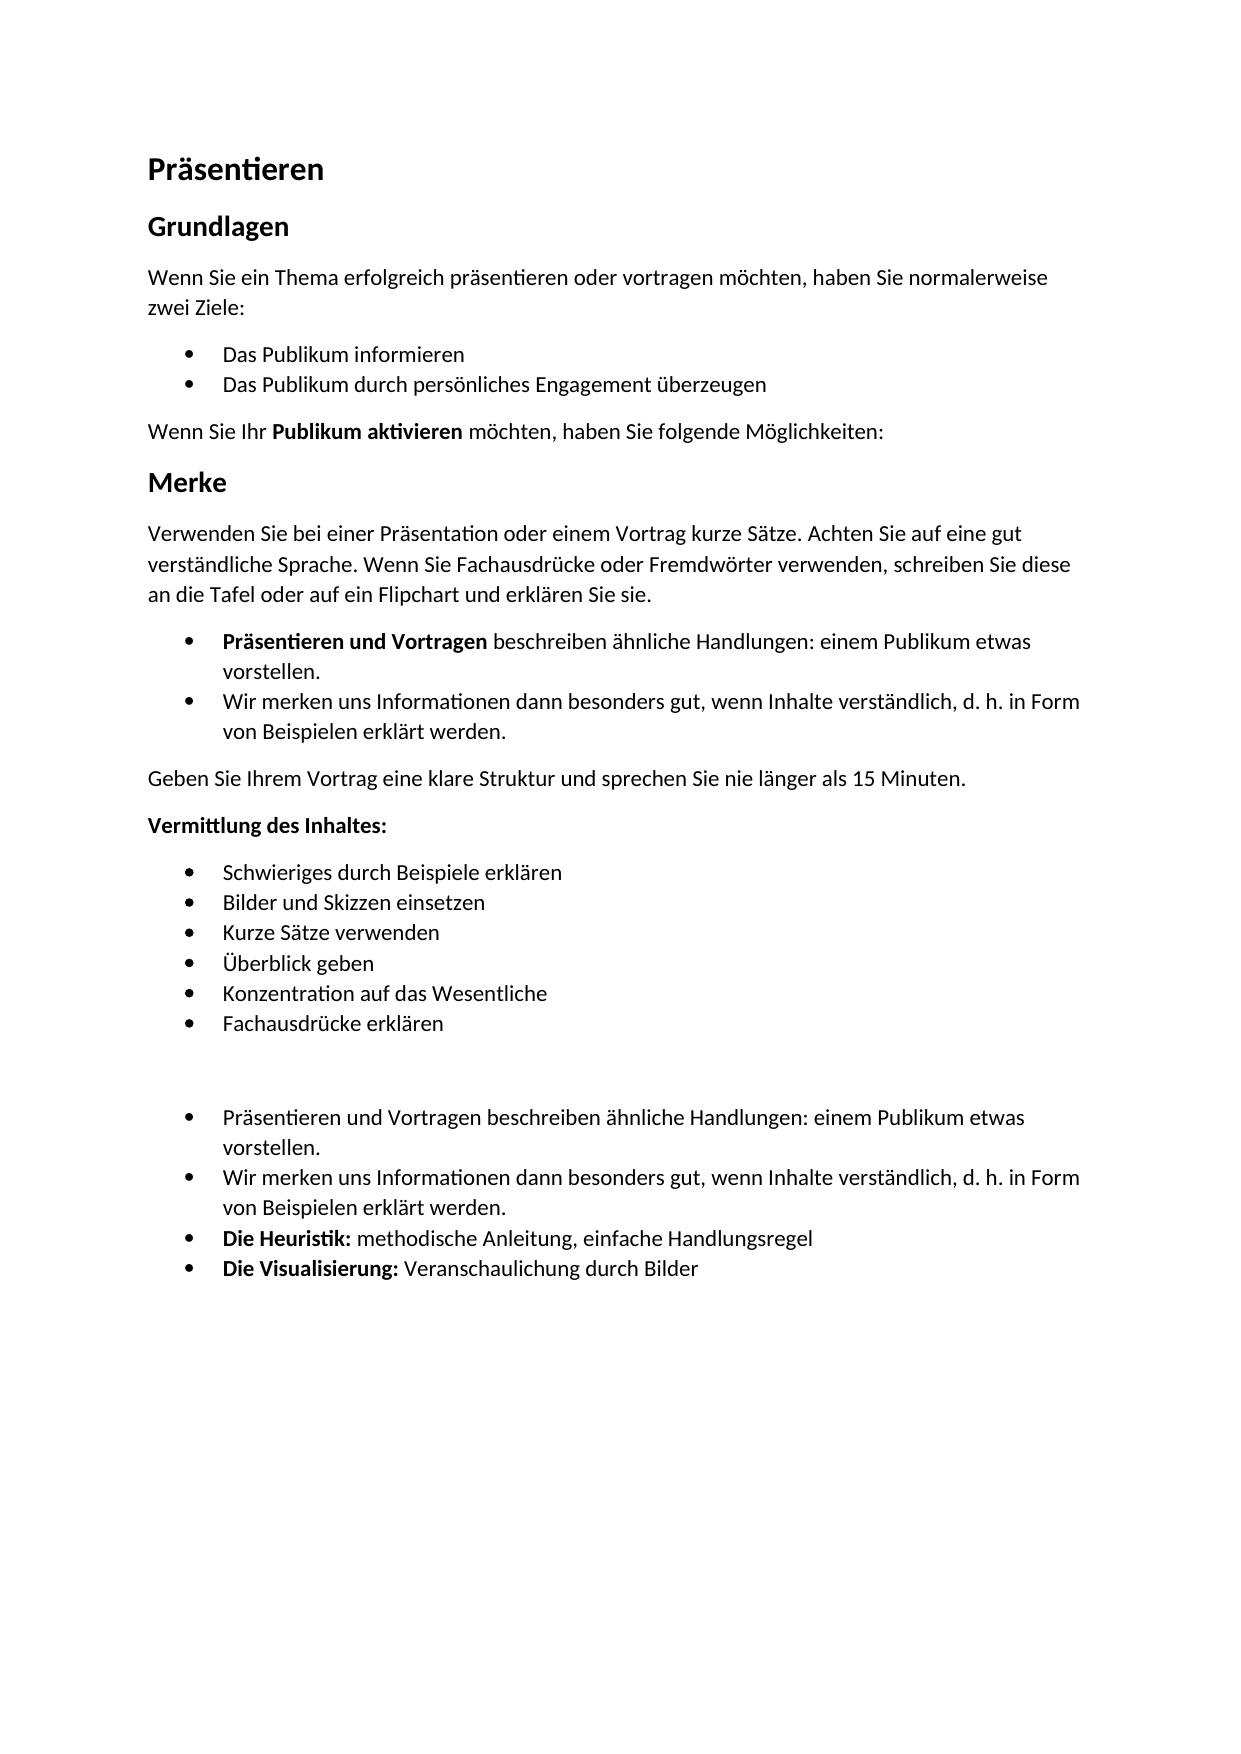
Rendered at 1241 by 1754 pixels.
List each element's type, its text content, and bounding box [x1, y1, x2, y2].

list Präsentieren und Vortragen beschreiben ähnliche Handlungen: einem Publikum etwas vorstellen. [185, 627, 1093, 685]
list Konzentration auf das Wesentliche [185, 979, 1093, 1007]
list Wir merken uns Informationen dann besonders gut, wenn Inhalte verständlich, d. h. in Form von Beispielen erklärt werden. [185, 687, 1093, 745]
text Wenn Sie Ihr Publikum aktivieren möchten, haben Sie folgende Möglichkeiten: [148, 417, 1093, 446]
text Geben Sie Ihrem Vortrag eine klare Struktur und sprechen Sie nie länger als 15 Minuten. [148, 764, 1093, 792]
list Die Heuristik: methodische Anleitung, einfache Handlungsregel [185, 1224, 1093, 1252]
text Verwenden Sie bei einer Präsentation oder einem Vortrag kurze Sätze. Achten Sie auf eine gut verständliche Sprache. Wenn Sie Fachausdrücke oder Fremdwörter verwenden, schreiben Sie diese an die Tafel oder auf ein Flipchart und erklären Sie sie. [148, 519, 1093, 608]
list Das Publikum durch persönliches Engagement überzeugen [185, 371, 1093, 399]
list Fachausdrücke erklären [185, 1009, 1093, 1037]
list Schwieriges durch Beispiele erklären [185, 858, 1093, 886]
text Grundlagen [148, 208, 1093, 244]
list Präsentieren und Vortragen beschreiben ähnliche Handlungen: einem Publikum etwas vorstellen. [185, 1103, 1093, 1161]
list Die Visualisierung: Veranschaulichung durch Bilder [185, 1254, 1093, 1282]
text Merke [148, 464, 1093, 500]
text Wenn Sie ein Thema erfolgreich präsentieren oder vortragen möchten, haben Sie normalerweise zwei Ziele: [148, 263, 1093, 322]
list Kurze Sätze verwenden [185, 918, 1093, 946]
list Überblick geben [185, 949, 1093, 977]
list Bilder und Skizzen einsetzen [185, 888, 1093, 916]
text Vermittlung des Inhaltes: [148, 811, 1093, 839]
text Präsentieren [148, 148, 1093, 188]
list Das Publikum informieren [185, 340, 1093, 368]
list Wir merken uns Informationen dann besonders gut, wenn Inhalte verständlich, d. h. in Form von Beispielen erklärt werden. [185, 1163, 1093, 1221]
